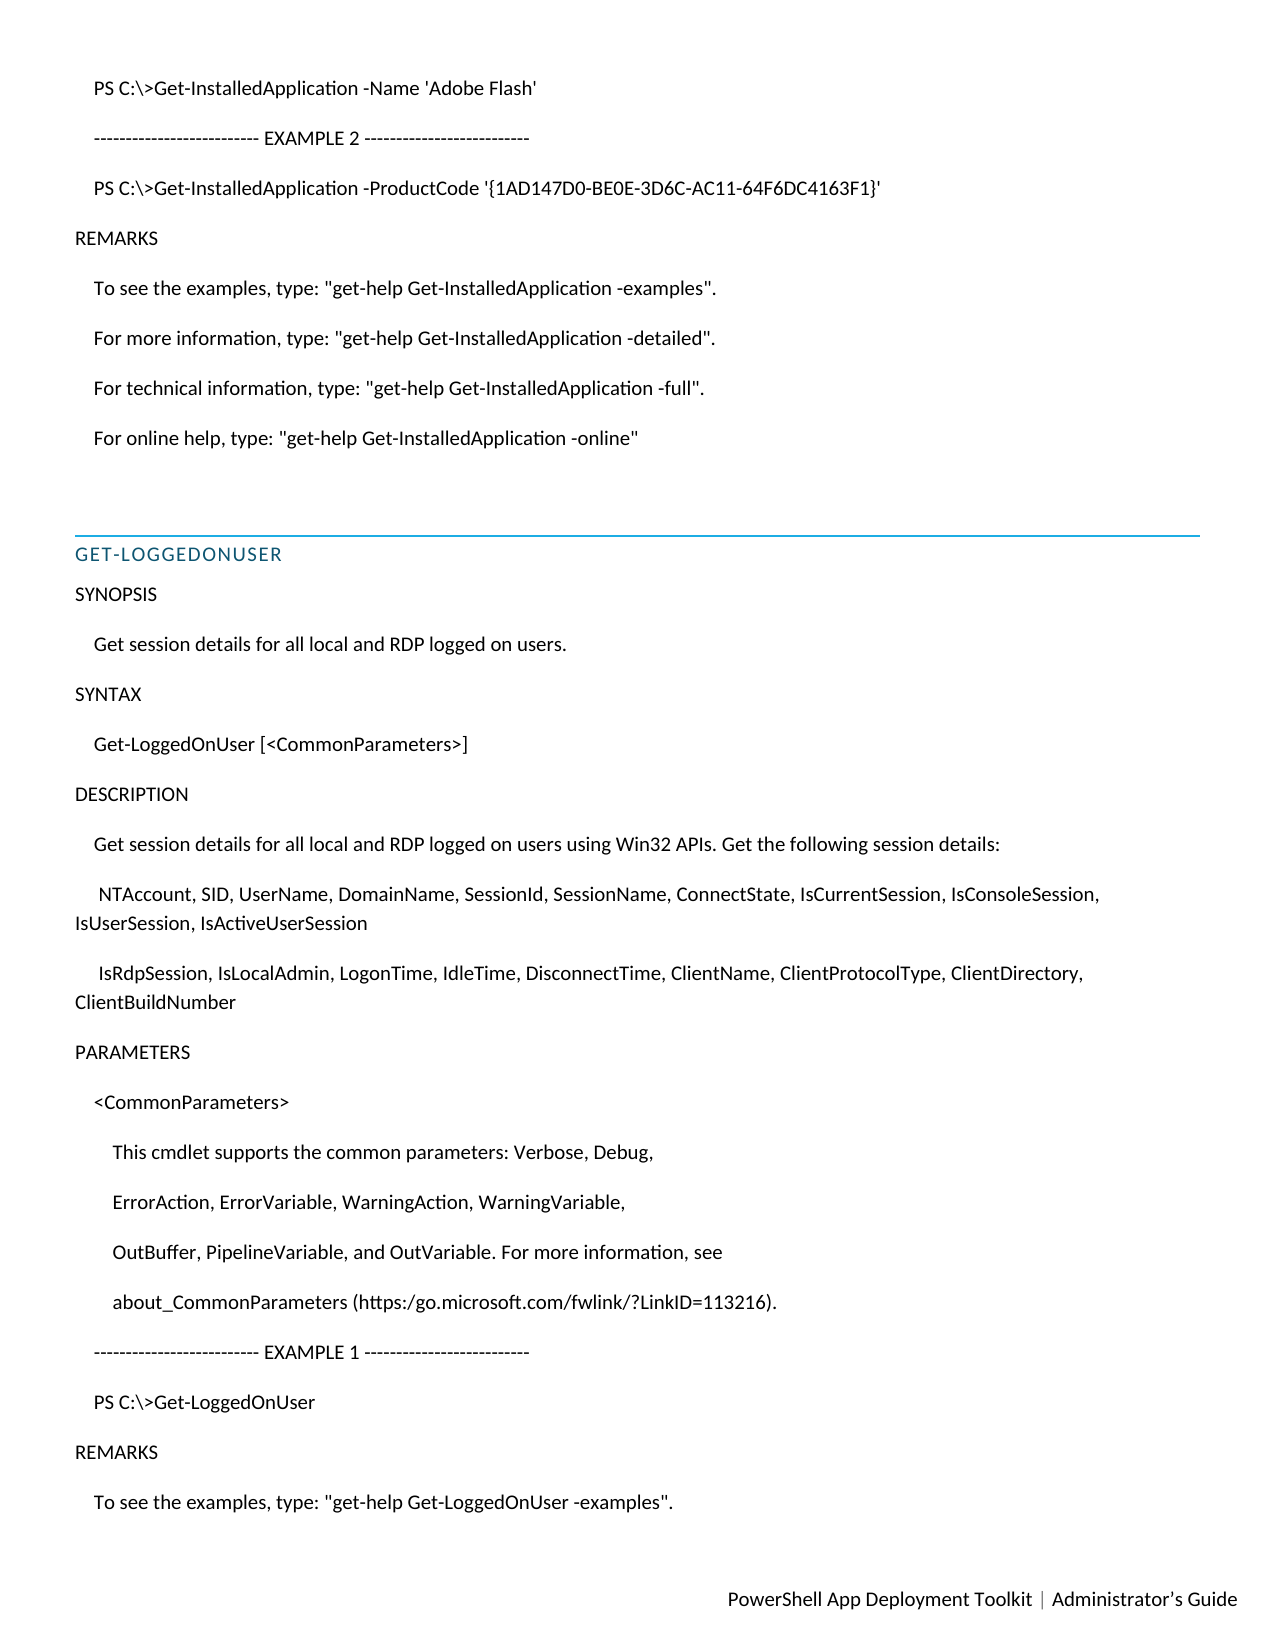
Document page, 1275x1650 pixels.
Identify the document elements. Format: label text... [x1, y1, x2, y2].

text To see the examples, type: "get-help Get-LoggedOnUser -examples". [75, 1489, 1200, 1514]
text For more information, type: "get-help Get-InstalledApplication -detailed". [75, 325, 1200, 350]
text IsRdpSession, IsLocalAdmin, LogonTime, IdleTime, DisconnectTime, ClientName, ClientProtocolType, ClientDirectory, ClientBuildNumber [75, 960, 1200, 1014]
text SYNOPSIS [75, 581, 1200, 606]
text For online help, type: "get-help Get-InstalledApplication -online" [75, 425, 1200, 450]
text To see the examples, type: "get-help Get-InstalledApplication -examples". [75, 275, 1200, 300]
text This cmdlet supports the common parameters: Verbose, Debug, [75, 1139, 1200, 1164]
text -------------------------- EXAMPLE 1 -------------------------- [75, 1339, 1200, 1364]
text DESCRIPTION [75, 781, 1200, 806]
subtitle Get-LoggedOnUser [75, 537, 1200, 567]
text PS C:\>Get-InstalledApplication -ProductCode '{1AD147D0-BE0E-3D6C-AC11-64F6DC4163F1}' [75, 175, 1200, 200]
text For technical information, type: "get-help Get-InstalledApplication -full". [75, 375, 1200, 400]
text REMARKS [75, 225, 1200, 250]
text SYNTAX [75, 681, 1200, 706]
text NTAccount, SID, UserName, DomainName, SessionId, SessionName, ConnectState, IsCurrentSession, IsConsoleSession, IsUserSession, IsActiveUserSession [75, 881, 1200, 935]
text <CommonParameters> [75, 1089, 1200, 1114]
text ErrorAction, ErrorVariable, WarningAction, WarningVariable, [75, 1189, 1200, 1214]
text Get session details for all local and RDP logged on users using Win32 APIs. Get the following session details: [75, 831, 1200, 856]
text Get session details for all local and RDP logged on users. [75, 631, 1200, 656]
text Get-LoggedOnUser [<CommonParameters>] [75, 731, 1200, 756]
text OutBuffer, PipelineVariable, and OutVariable. For more information, see [75, 1239, 1200, 1264]
text PS C:\>Get-InstalledApplication -Name 'Adobe Flash' [75, 75, 1200, 100]
text PS C:\>Get-LoggedOnUser [75, 1389, 1200, 1414]
text REMARKS [75, 1439, 1200, 1464]
text PARAMETERS [75, 1039, 1200, 1064]
text -------------------------- EXAMPLE 2 -------------------------- [75, 125, 1200, 150]
text about_CommonParameters (https:/go.microsoft.com/fwlink/?LinkID=113216). [75, 1289, 1200, 1314]
